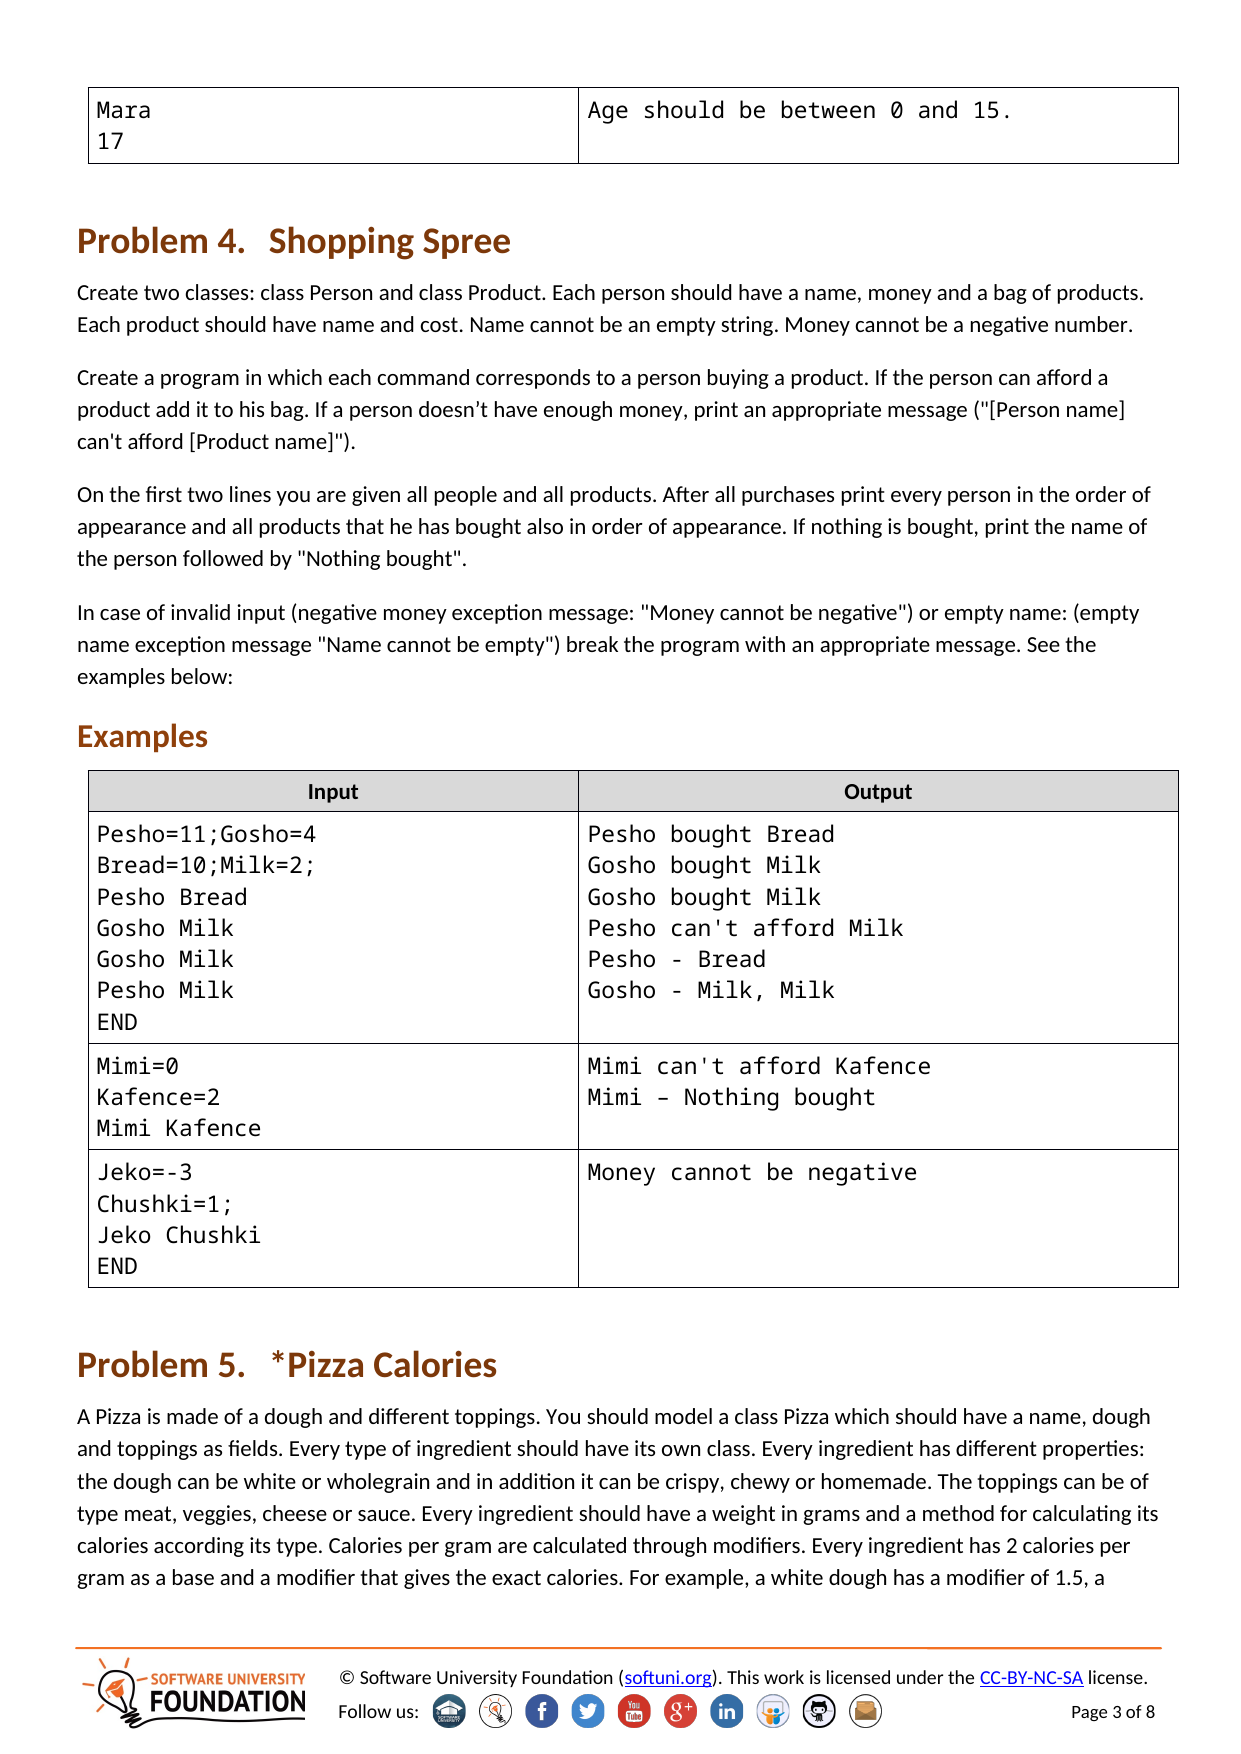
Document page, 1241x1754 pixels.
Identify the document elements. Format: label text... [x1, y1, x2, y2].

picture [849, 1694, 882, 1728]
subtitle Shopping Spree [77, 217, 1163, 262]
picture [525, 1694, 559, 1728]
text In case of invalid input (negative money exception message: "Money cannot be negative") or empty name: (empty name exception message "Name cannot be empty") break the program with an appropriate message. See the examples below: [77, 598, 1163, 690]
table_cell Mimi=0 Kafence=2 Mimi Kafence [89, 1044, 578, 1149]
picture [571, 1694, 605, 1728]
picture [664, 1694, 697, 1728]
picture [756, 1694, 790, 1728]
table_cell Jeko=-3 Chushki=1; Jeko Chushki END [89, 1150, 578, 1287]
picture [479, 1694, 512, 1728]
subtitle *Pizza Calories [77, 1341, 1163, 1387]
picture [81, 1656, 305, 1729]
table_cell Mimi can't afford Kafence Mimi – Nothing bought [579, 1044, 1178, 1149]
picture [432, 1694, 466, 1728]
table_cell Pesho=11;Gosho=4 Bread=10;Milk=2; Pesho Bread Gosho Milk Gosho Milk Pesho Milk END [89, 812, 578, 1043]
text Create a program in which each command corresponds to a person buying a product. If the person can afford a product add it to his bag. If a person doesn’t have enough money, print an appropriate message ("[Person name] can't afford [Product name]"). [77, 363, 1163, 455]
table_cell Pesho bought Bread Gosho bought Milk Gosho bought Milk Pesho can't afford Milk Pesho - Bread Gosho - Milk, Milk [579, 812, 1178, 1043]
text Create two classes: class Person and class Product. Each person should have a name, money and a bag of products. Each product should have name and cost. Name cannot be an empty string. Money cannot be a negative number. [77, 278, 1163, 338]
text On the first two lines you are given all people and all products. After all purchases print every person in the order of appearance and all products that he has bought also in order of appearance. If nothing is bought, print the name of the person followed by "Nothing bought". [77, 480, 1163, 573]
table_header Input [89, 771, 578, 811]
subtitle Examples [77, 715, 1163, 756]
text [77, 1402, 1163, 1591]
picture [710, 1694, 744, 1728]
table_cell Money cannot be negative [579, 1150, 1178, 1287]
table_cell Age should be between 0 and 15. [579, 88, 1178, 162]
picture [802, 1694, 836, 1728]
picture [617, 1694, 651, 1728]
table_header Output [579, 771, 1178, 811]
table_cell Mara 17 [89, 88, 578, 162]
